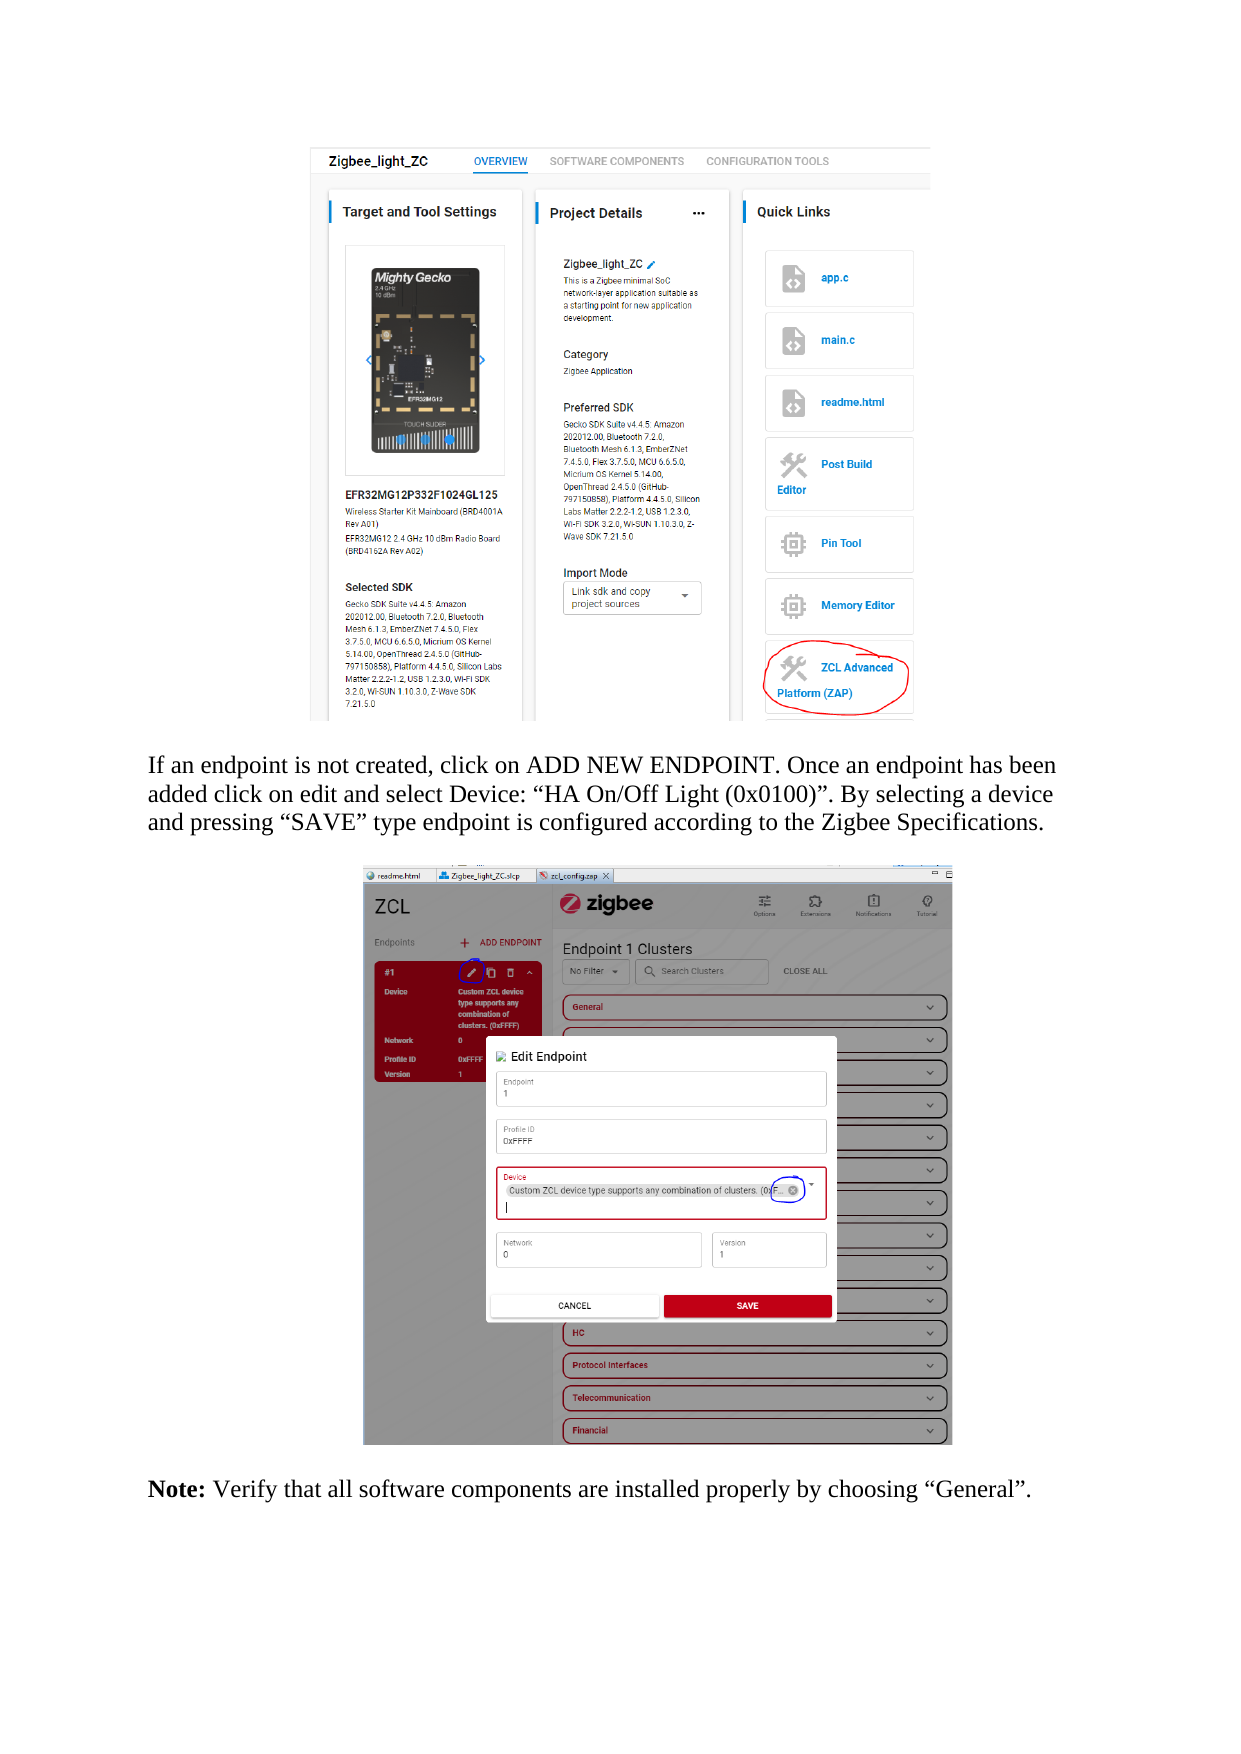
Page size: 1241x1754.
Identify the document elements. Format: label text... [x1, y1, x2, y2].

picture [309, 147, 931, 721]
text If an endpoint is not created, click on ADD NEW ENDPOINT. Once an endpoint has been added click on edit and select Device: “HA On/Off Light (0x0100)”. By selecting a device and pressing “SAVE” type endpoint is configured according to the Zigbee Specifications. [148, 750, 1093, 836]
picture [363, 865, 953, 1445]
text Note: Verify that all software components are installed properly by choosing “General”. [148, 1474, 1093, 1502]
